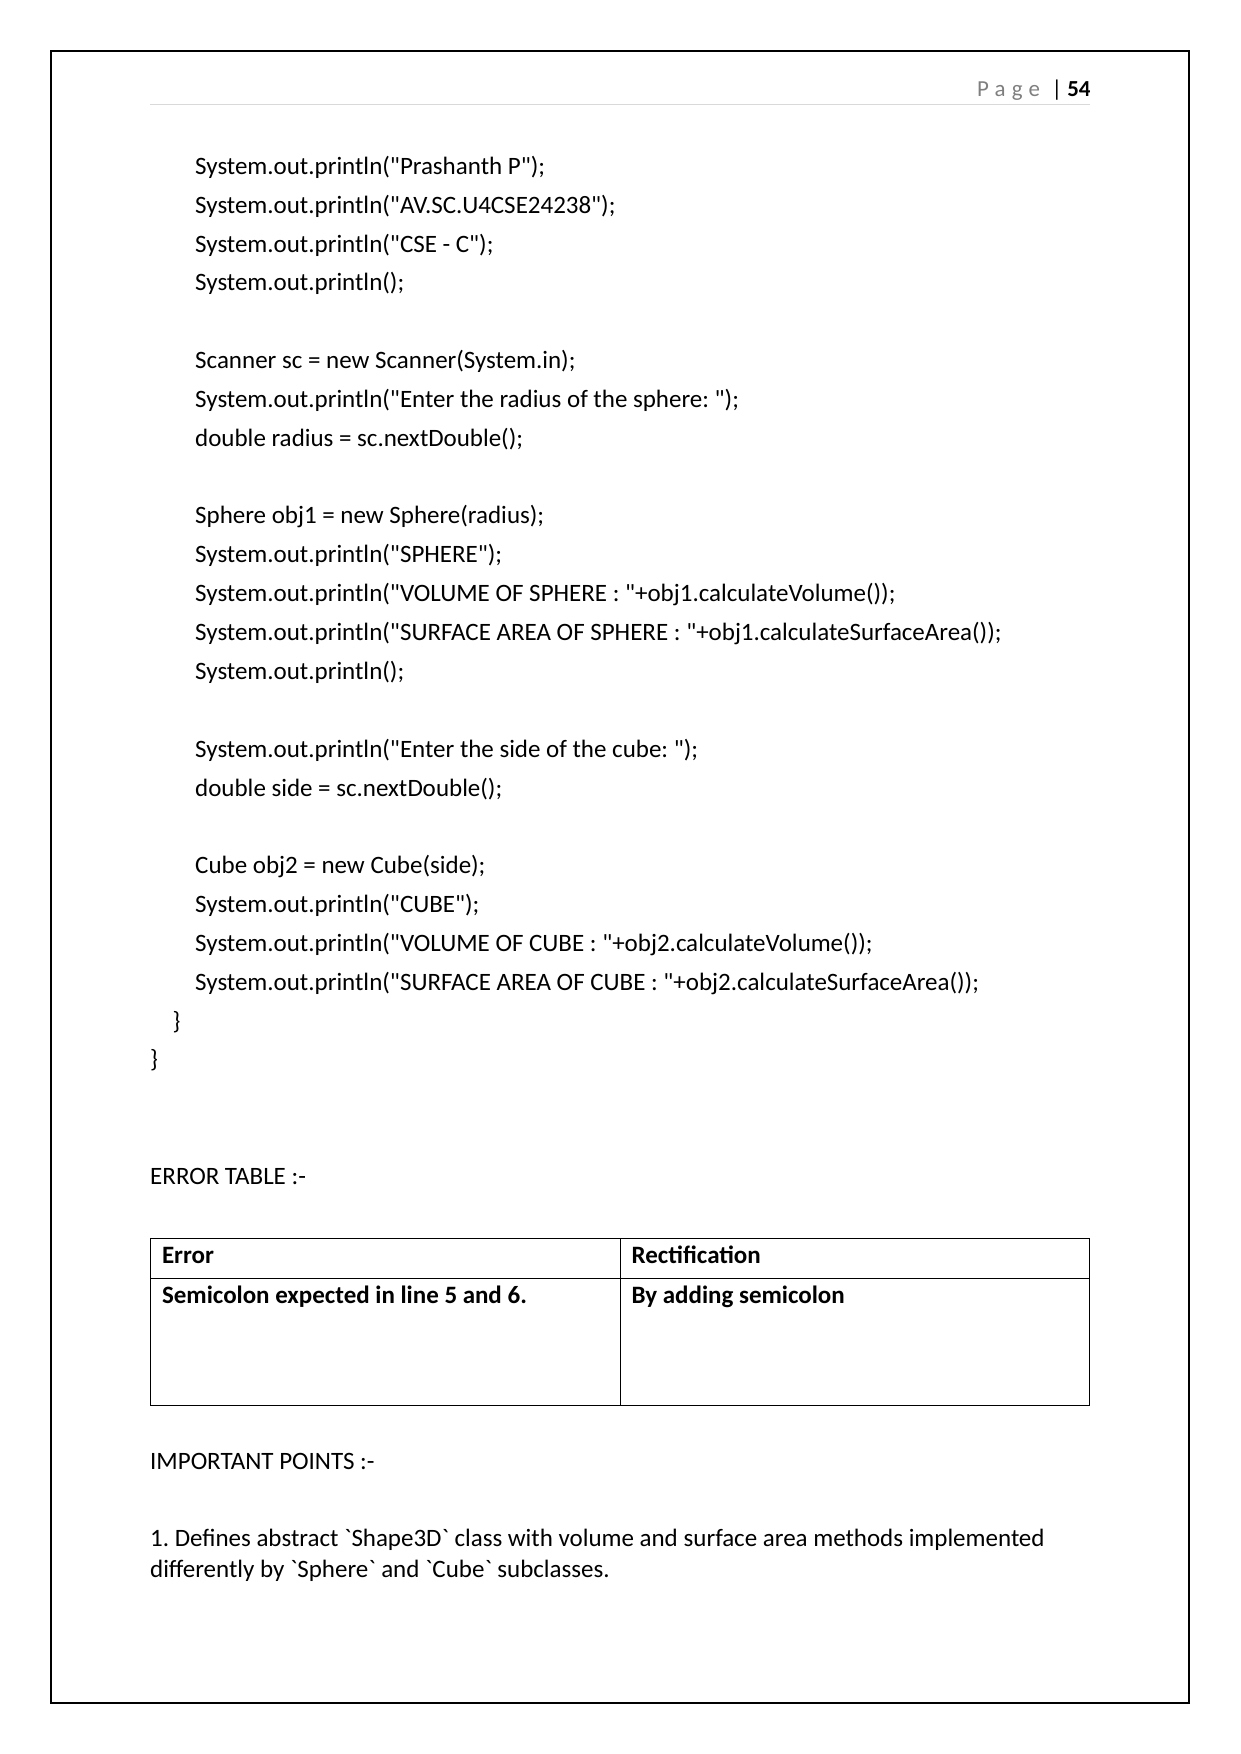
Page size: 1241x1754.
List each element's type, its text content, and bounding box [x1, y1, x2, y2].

text } [150, 1044, 1090, 1074]
text System.out.println("CSE - C"); [150, 228, 1090, 258]
text double radius = sc.nextDouble(); [150, 422, 1090, 452]
table_cell Semicolon expected in line 5 and 6. [151, 1279, 620, 1405]
text System.out.println(); [150, 655, 1090, 686]
text Cube obj2 = new Cube(side); [150, 849, 1090, 880]
text System.out.println("VOLUME OF SPHERE : "+obj1.calculateVolume()); [150, 577, 1090, 608]
text System.out.println(); [150, 267, 1090, 297]
text ERROR TABLE :- [150, 1160, 1090, 1191]
text } [150, 1005, 1090, 1035]
text Sphere obj1 = new Sphere(radius); [150, 500, 1090, 530]
text System.out.println("Enter the radius of the sphere: "); [150, 383, 1090, 414]
text System.out.println("AV.SC.U4CSE24238"); [150, 189, 1090, 219]
text System.out.println("SURFACE AREA OF SPHERE : "+obj1.calculateSurfaceArea()); [150, 616, 1090, 647]
text Scanner sc = new Scanner(System.in); [150, 344, 1090, 375]
text System.out.println("Enter the side of the cube: "); [150, 733, 1090, 763]
text IMPORTANT POINTS :- [150, 1445, 1090, 1475]
table_header Rectification [621, 1239, 1089, 1278]
text System.out.println("Prashanth P"); [150, 150, 1090, 181]
text System.out.println("SPHERE"); [150, 538, 1090, 569]
text System.out.println("CUBE"); [150, 888, 1090, 919]
table_header Error [151, 1239, 620, 1278]
text 1. Defines abstract `Shape3D` class with volume and surface area methods implemented differently by `Sphere` and `Cube` subclasses. [150, 1522, 1090, 1583]
text System.out.println("VOLUME OF CUBE : "+obj2.calculateVolume()); [150, 927, 1090, 958]
table_cell By adding semicolon [621, 1279, 1089, 1405]
text double side = sc.nextDouble(); [150, 772, 1090, 802]
text System.out.println("SURFACE AREA OF CUBE : "+obj2.calculateSurfaceArea()); [150, 966, 1090, 996]
